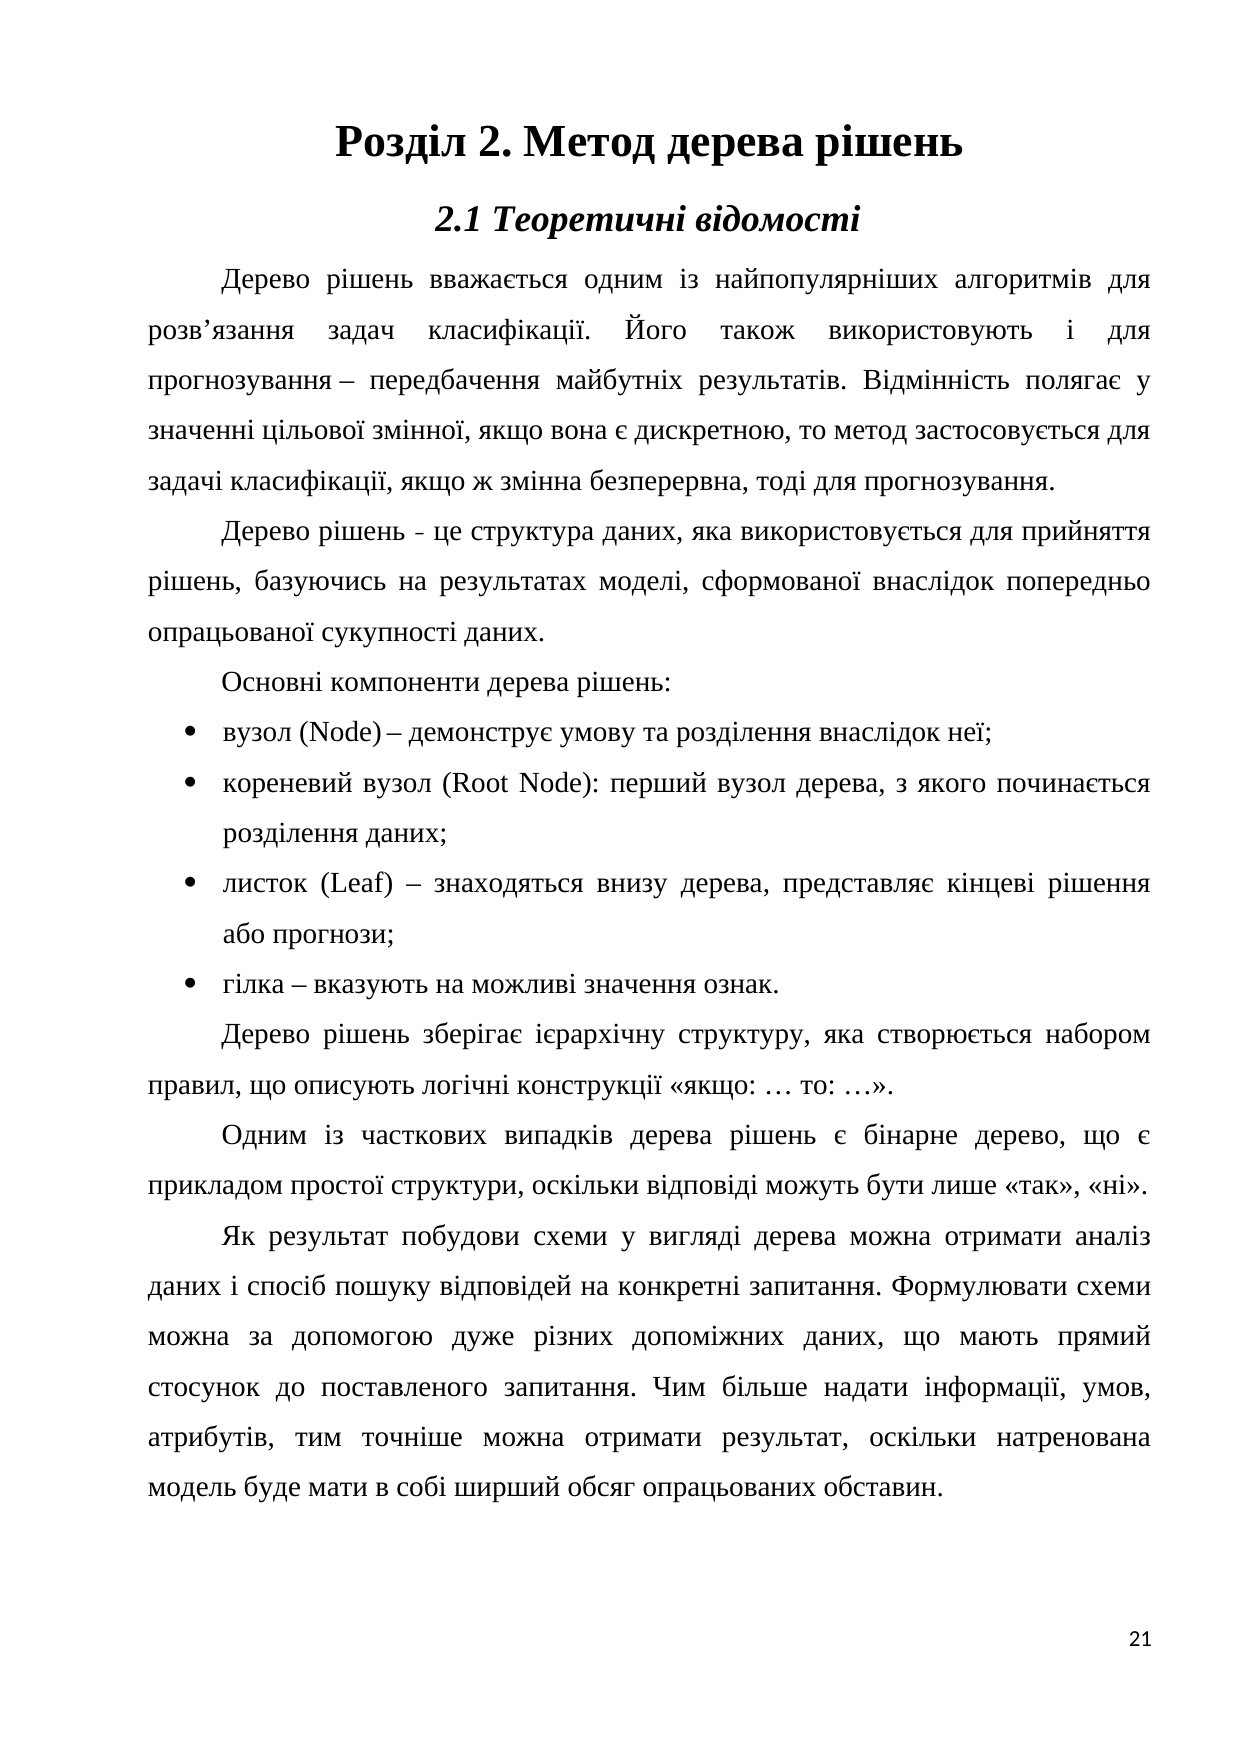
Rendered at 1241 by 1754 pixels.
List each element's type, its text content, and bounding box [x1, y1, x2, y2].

text Одним із часткових випадків дерева рішень є бінарне дерево, що є прикладом простої структури, оскільки відповіді можуть бути лише «так», «ні». [148, 1117, 1152, 1201]
subtitle 2.1 Теоретичні відомості [148, 197, 1152, 240]
text Як результат побудови схеми у вигляді дерева можна отримати аналіз даних і спосіб пошуку відповідей на конкретні запитання. Формулювати схеми можна за допомогою дуже різних допоміжних даних, що мають прямий стосунок до поставленого запитання. Чим більше надати інформації, умов, атрибутів, тим точніше можна отримати результат, оскільки натренована модель буде мати в собі ширший обсяг опрацьованих обставин. [148, 1218, 1152, 1503]
text Основні компоненти дерева рішень: [148, 664, 1152, 697]
list кореневий вузол (Root Node): перший вузол дерева, з якого починається розділення даних; [185, 765, 1152, 849]
list вузол (Node) – демонструє умову та розділення внаслідок неї; [185, 714, 1152, 748]
list гілка – вказують на можливі значення ознак. [185, 966, 1152, 1000]
text Дерево рішень вважається одним із найпопулярніших алгоритмів для розв’язання задач класифікації. Його також використовують і для прогнозування – передбачення майбутніх результатів. Відмінність полягає у значенні цільової змінної, якщо вона є дискретною, то метод застосовується для задачі класифікації, якщо ж змінна безперервна, тоді для прогнозування. [148, 261, 1152, 496]
subtitle Розділ 2. Метод дерева рішень [148, 113, 1152, 166]
list листок (Leaf) – знаходяться внизу дерева, представляє кінцеві рішення або прогнози; [185, 865, 1152, 949]
text Дерево рішень зберігає ієрархічну структуру, яка створюється набором правил, що описують логічні конструкції «якщо: … то: …». [148, 1017, 1152, 1100]
text Дерево рішень – це структура даних, яка використовується для прийняття рішень, базуючись на результатах моделі, сформованої внаслідок попередньо опрацьованої сукупності даних. [148, 513, 1152, 647]
